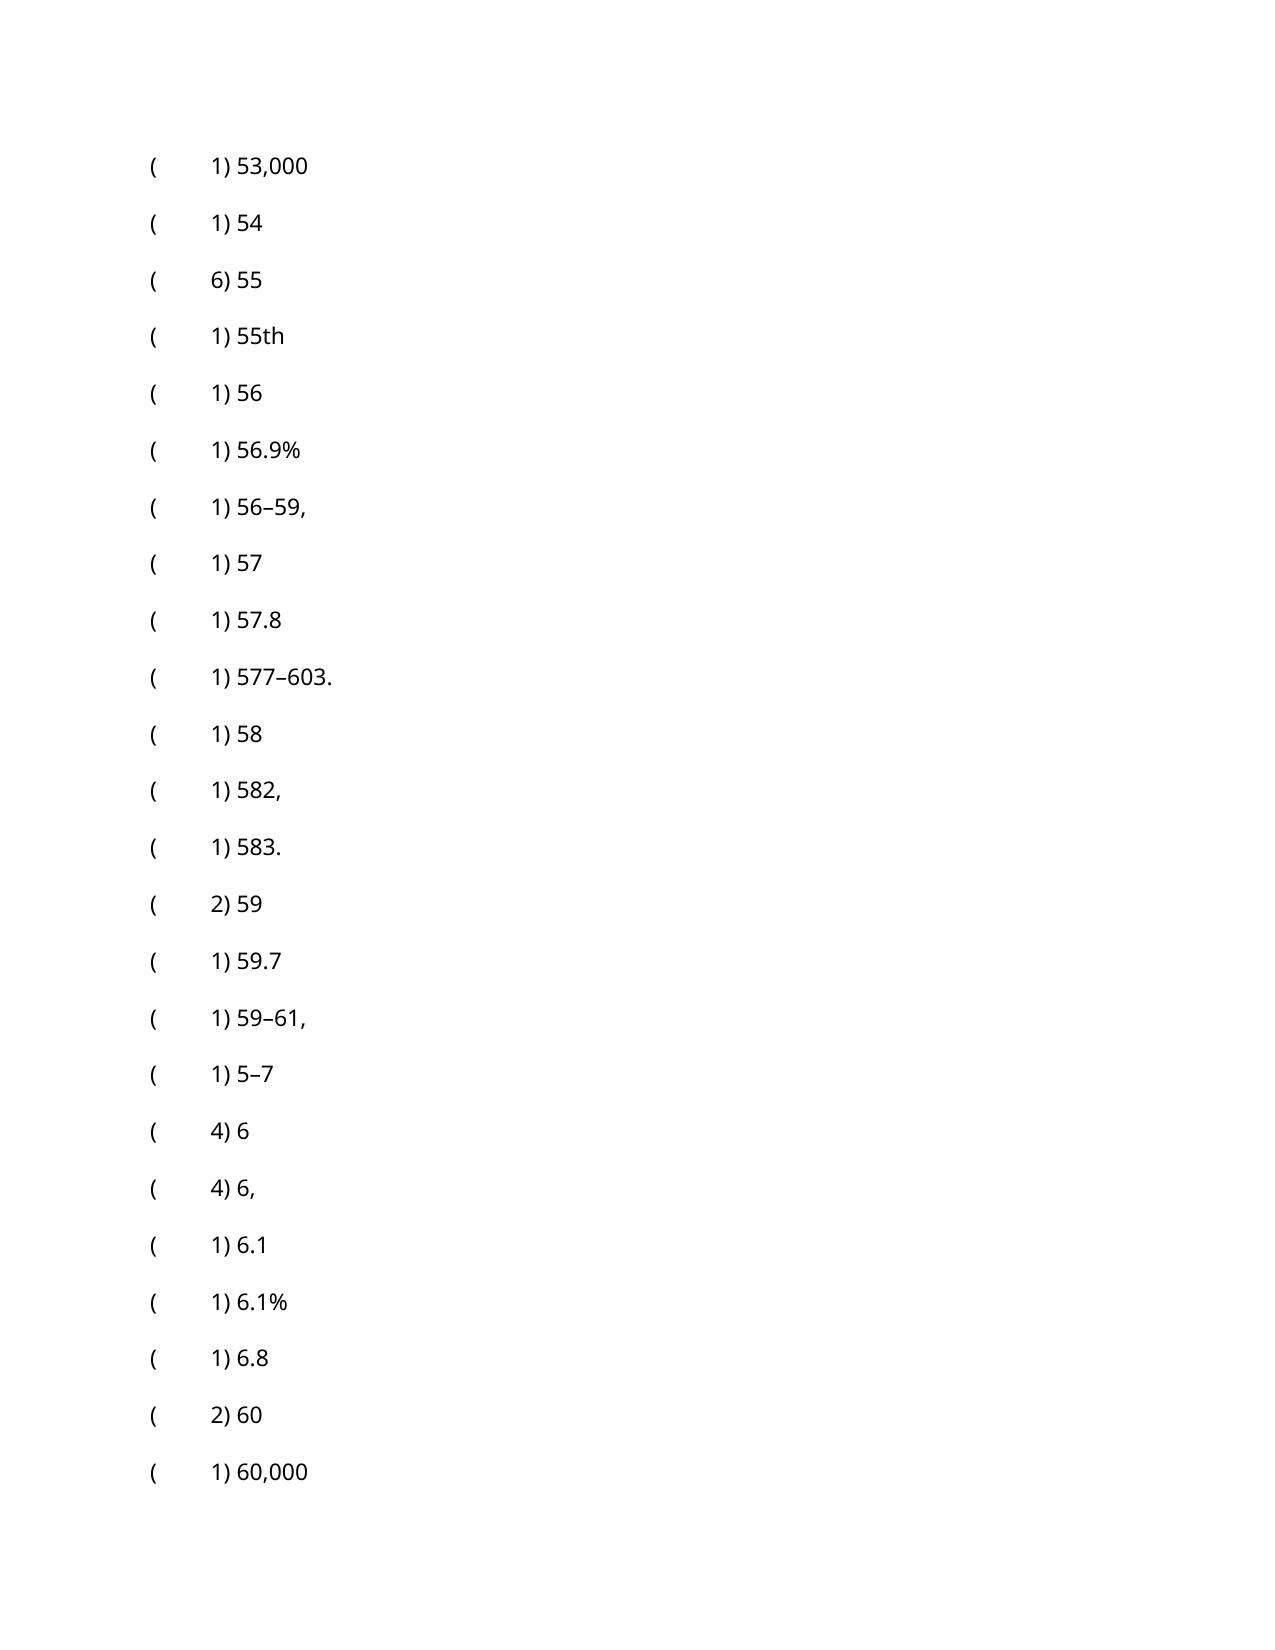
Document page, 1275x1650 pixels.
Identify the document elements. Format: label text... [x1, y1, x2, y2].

text ( 2) 59 [150, 888, 1125, 919]
text ( 1) 577–603. [150, 661, 1125, 692]
text ( 1) 6.8 [150, 1342, 1125, 1373]
text ( 1) 58 [150, 718, 1125, 749]
text ( 2) 60 [150, 1399, 1125, 1430]
text ( 4) 6, [150, 1172, 1125, 1203]
text ( 1) 583. [150, 831, 1125, 862]
text ( 1) 6.1% [150, 1285, 1125, 1317]
text ( 1) 5–7 [150, 1058, 1125, 1089]
text ( 1) 56 [150, 377, 1125, 408]
text ( 1) 54 [150, 207, 1125, 238]
text ( 1) 57.8 [150, 604, 1125, 635]
text ( 6) 55 [150, 263, 1125, 295]
text ( 1) 53,000 [150, 150, 1125, 181]
text ( 1) 60,000 [150, 1456, 1125, 1487]
text ( 1) 56–59, [150, 491, 1125, 522]
text ( 4) 6 [150, 1115, 1125, 1146]
text ( 1) 582, [150, 774, 1125, 806]
text ( 1) 57 [150, 547, 1125, 579]
text ( 1) 59.7 [150, 945, 1125, 976]
text ( 1) 56.9% [150, 434, 1125, 465]
text ( 1) 6.1 [150, 1229, 1125, 1260]
text ( 1) 59–61, [150, 1002, 1125, 1033]
text ( 1) 55th [150, 320, 1125, 352]
